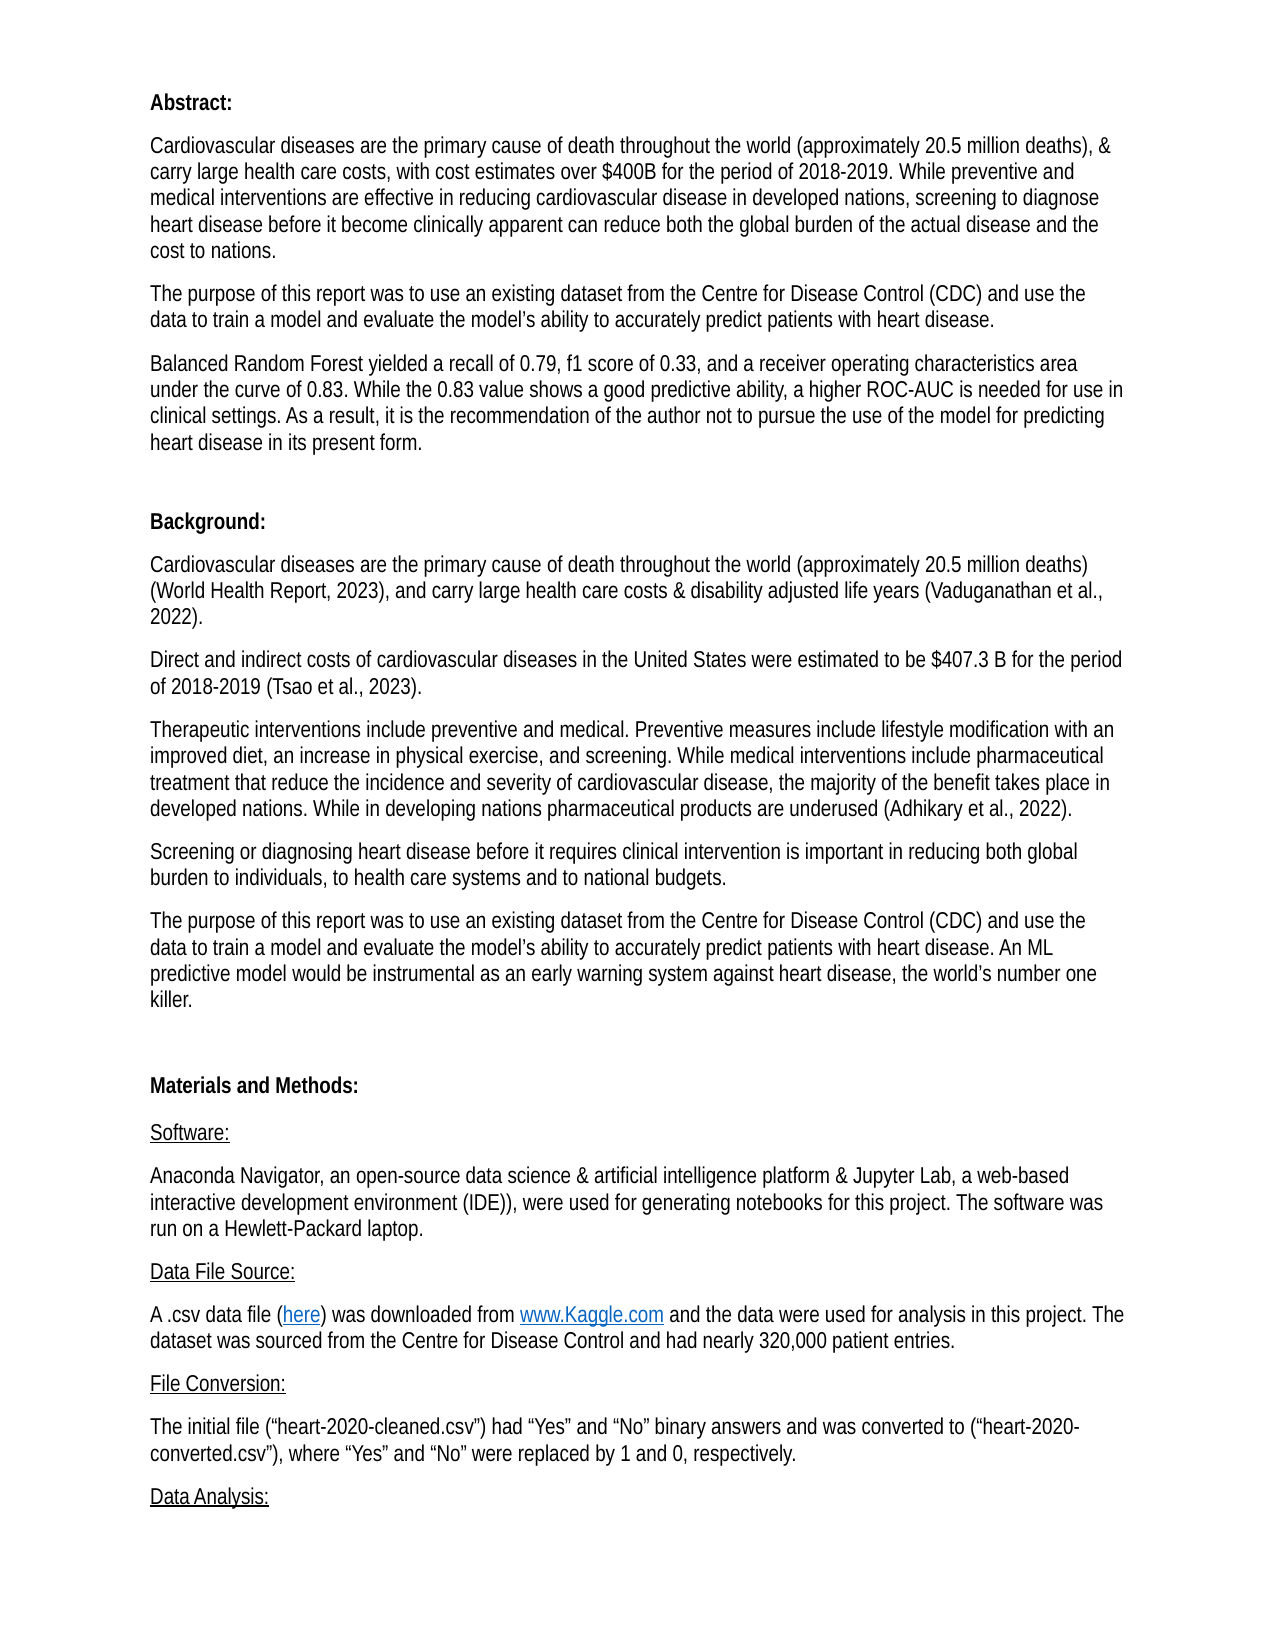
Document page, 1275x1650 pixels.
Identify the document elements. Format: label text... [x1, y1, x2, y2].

text Data Analysis: [150, 1483, 1125, 1509]
text Materials and Methods: [150, 1072, 1125, 1099]
text Abstract: [150, 89, 1125, 115]
text The initial file (“heart-2020-cleaned.csv”) had “Yes” and “No” binary answers and was converted to (“heart-2020-converted.csv”), where “Yes” and “No” were replaced by 1 and 0, respectively. [150, 1413, 1125, 1466]
text Cardiovascular diseases are the primary cause of death throughout the world (approximately 20.5 million deaths), & carry large health care costs, with cost estimates over $400B for the period of 2018-2019. While preventive and medical interventions are effective in reducing cardiovascular disease in developed nations, screening to diagnose heart disease before it become clinically apparent can reduce both the global burden of the actual disease and the cost to nations. [150, 132, 1125, 263]
text Therapeutic interventions include preventive and medical. Preventive measures include lifestyle modification with an improved diet, an increase in physical exercise, and screening. While medical interventions include pharmaceutical treatment that reduce the incidence and severity of cardiovascular disease, the majority of the benefit takes place in developed nations. While in developing nations pharmaceutical products are underused (Adhikary et al., 2022). [150, 716, 1125, 821]
text The purpose of this report was to use an existing dataset from the Centre for Disease Control (CDC) and use the data to train a model and evaluate the model’s ability to accurately predict patients with heart disease. An ML predictive model would be instrumental as an early warning system against heart disease, the world’s number one killer. [150, 907, 1125, 1013]
text A .csv data file (here) was downloaded from www.Kaggle.com and the data were used for analysis in this project. The dataset was sourced from the Centre for Disease Control and had nearly 320,000 patient entries. [150, 1301, 1125, 1354]
text Background: [150, 455, 1125, 534]
text Data File Source: [150, 1258, 1125, 1284]
text The purpose of this report was to use an existing dataset from the Centre for Disease Control (CDC) and use the data to train a model and evaluate the model’s ability to accurately predict patients with heart disease. [150, 280, 1125, 333]
text Screening or diagnosing heart disease before it requires clinical intervention is important in reducing both global burden to individuals, to health care systems and to national budgets. [150, 838, 1125, 891]
text Anaconda Navigator, an open-source data science & artificial intelligence platform & Jupyter Lab, a web-based interactive development environment (IDE)), were used for generating notebooks for this project. The software was run on a Hewlett-Packard laptop. [150, 1162, 1125, 1241]
text Balanced Random Forest yielded a recall of 0.79, f1 score of 0.33, and a receiver operating characteristics area under the curve of 0.83. While the 0.83 value shows a good predictive ability, a higher ROC-AUC is needed for use in clinical settings. As a result, it is the recommendation of the author not to pursue the use of the model for predicting heart disease in its present form. [150, 349, 1125, 455]
text Direct and indirect costs of cardiovascular diseases in the United States were estimated to be $407.3 B for the period of 2018-2019 (Tsao et al., 2023). [150, 646, 1125, 699]
text Software: [150, 1119, 1125, 1146]
text Cardiovascular diseases are the primary cause of death throughout the world (approximately 20.5 million deaths) (World Health Report, 2023), and carry large health care costs & disability adjusted life years (Vaduganathan et al., 2022). [150, 551, 1125, 630]
text File Conversion: [150, 1370, 1125, 1397]
